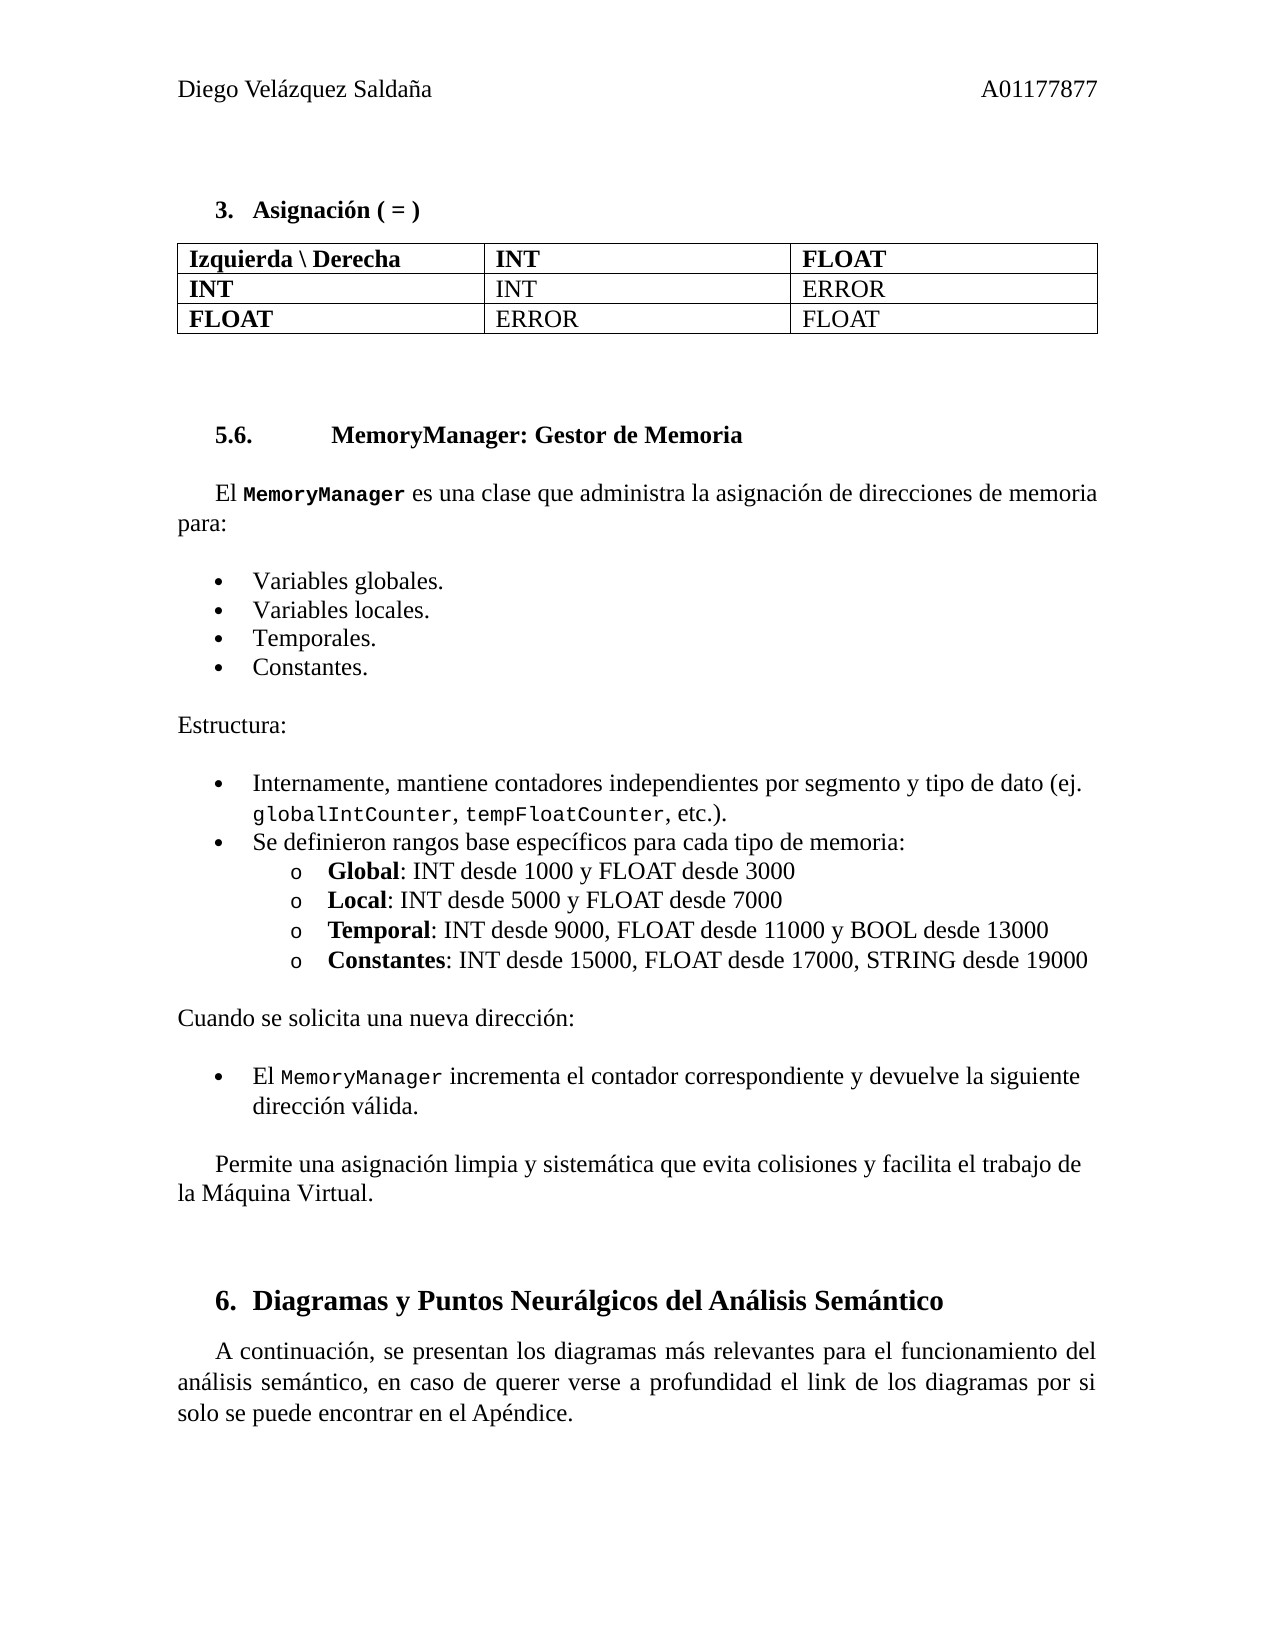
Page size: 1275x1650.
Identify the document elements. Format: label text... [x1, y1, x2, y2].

list El MemoryManager incrementa el contador correspondiente y devuelve la siguiente dirección válida. [215, 1061, 1098, 1120]
table_cell FLOAT [791, 304, 1097, 332]
text A continuación, se presentan los diagramas más relevantes para el funcionamiento del análisis semántico, en caso de querer verse a profundidad el link de los diagramas por si solo se puede encontrar en el Apéndice. [177, 1336, 1098, 1427]
text Estructura: [177, 710, 1098, 739]
table_cell INT [178, 274, 484, 303]
list Local: INT desde 5000 y FLOAT desde 7000 [290, 886, 1098, 915]
list Internamente, mantiene contadores independientes por segmento y tipo de dato (ej. globalIntCounter, tempFloatCounter, etc.). [215, 768, 1098, 827]
list Temporal: INT desde 9000, FLOAT desde 11000 y BOOL desde 13000 [290, 915, 1098, 945]
table_cell ERROR [791, 274, 1097, 303]
table_header Izquierda \ Derecha [178, 244, 484, 273]
list Constantes. [215, 652, 1098, 681]
table_header INT [485, 244, 790, 273]
table_header FLOAT [791, 244, 1097, 273]
list Constantes: INT desde 15000, FLOAT desde 17000, STRING desde 19000 [290, 945, 1098, 974]
text Cuando se solicita una nueva dirección: [177, 1003, 1098, 1032]
list Variables locales. [215, 595, 1098, 623]
list MemoryManager: Gestor de Memoria [215, 421, 1098, 449]
table_cell ERROR [485, 304, 790, 332]
table_cell FLOAT [178, 304, 484, 332]
list Variables globales. [215, 566, 1098, 595]
list Temporales. [215, 623, 1098, 652]
list Asignación ( = ) [215, 195, 1098, 224]
list Global: INT desde 1000 y FLOAT desde 3000 [290, 856, 1098, 886]
text Permite una asignación limpia y sistemática que evita colisiones y facilita el trabajo de la Máquina Virtual. [177, 1149, 1098, 1206]
list Se definieron rangos base específicos para cada tipo de memoria: [215, 827, 1098, 856]
table_cell INT [485, 274, 790, 303]
text El MemoryManager es una clase que administra la asignación de direcciones de memoria para: [177, 478, 1098, 537]
list Diagramas y Puntos Neurálgicos del Análisis Semántico [215, 1283, 1098, 1317]
